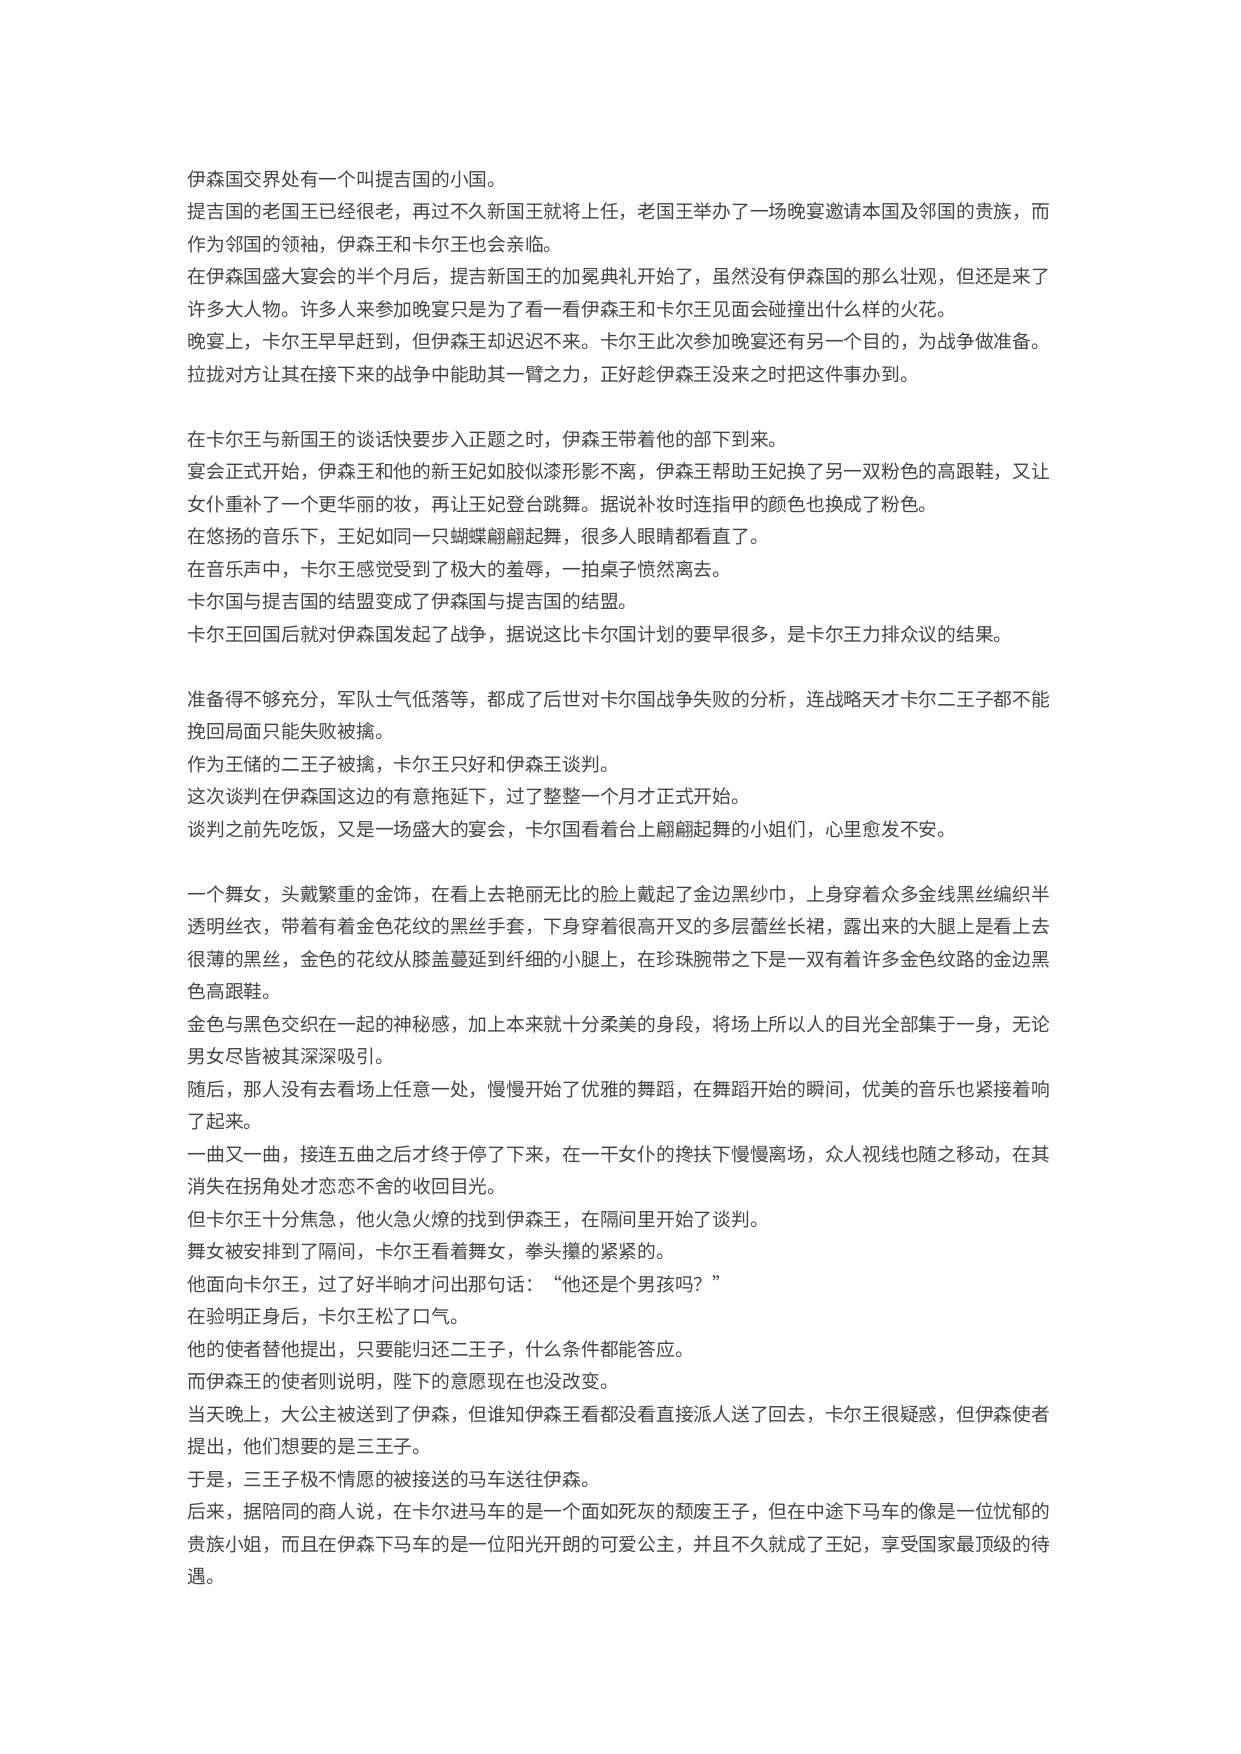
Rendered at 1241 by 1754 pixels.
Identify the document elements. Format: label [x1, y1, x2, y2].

text [187, 162, 1053, 1592]
